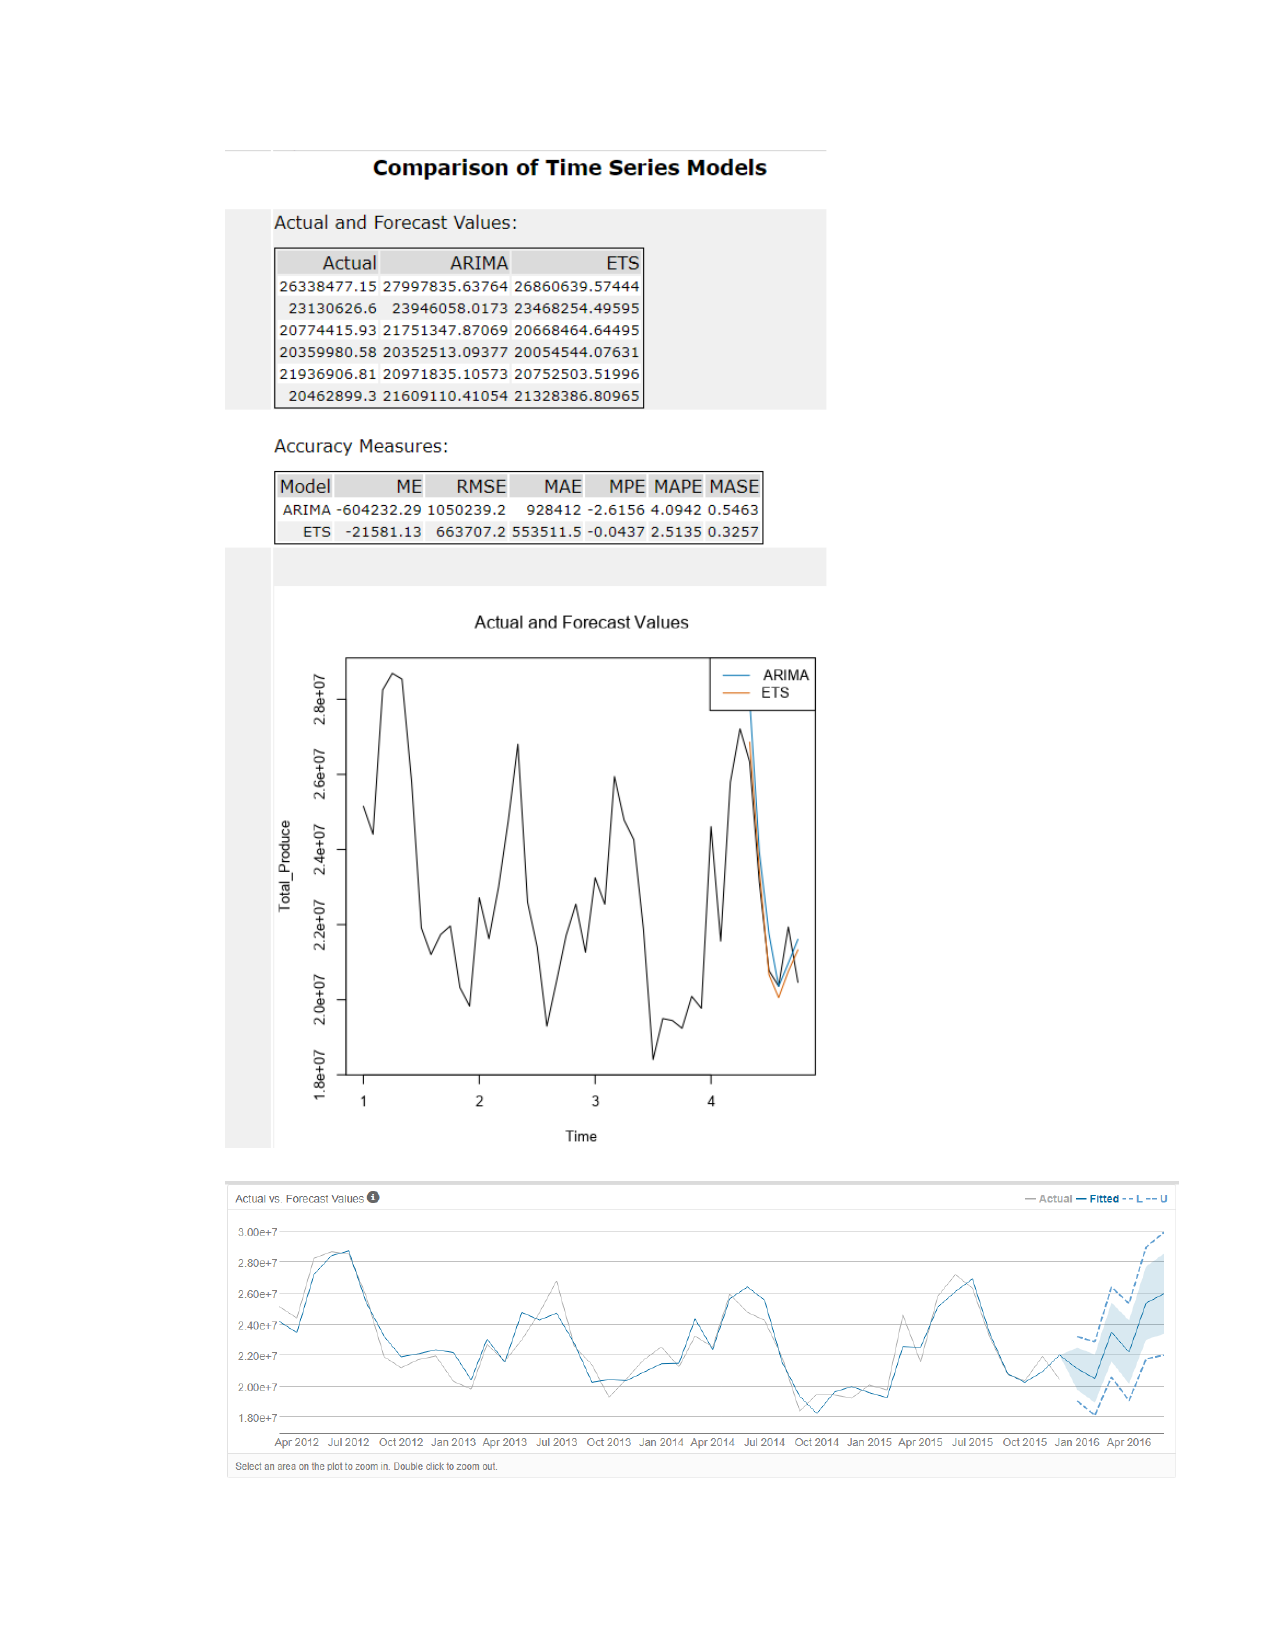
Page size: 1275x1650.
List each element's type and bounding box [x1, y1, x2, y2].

picture [225, 150, 827, 1148]
picture [225, 1181, 1179, 1481]
